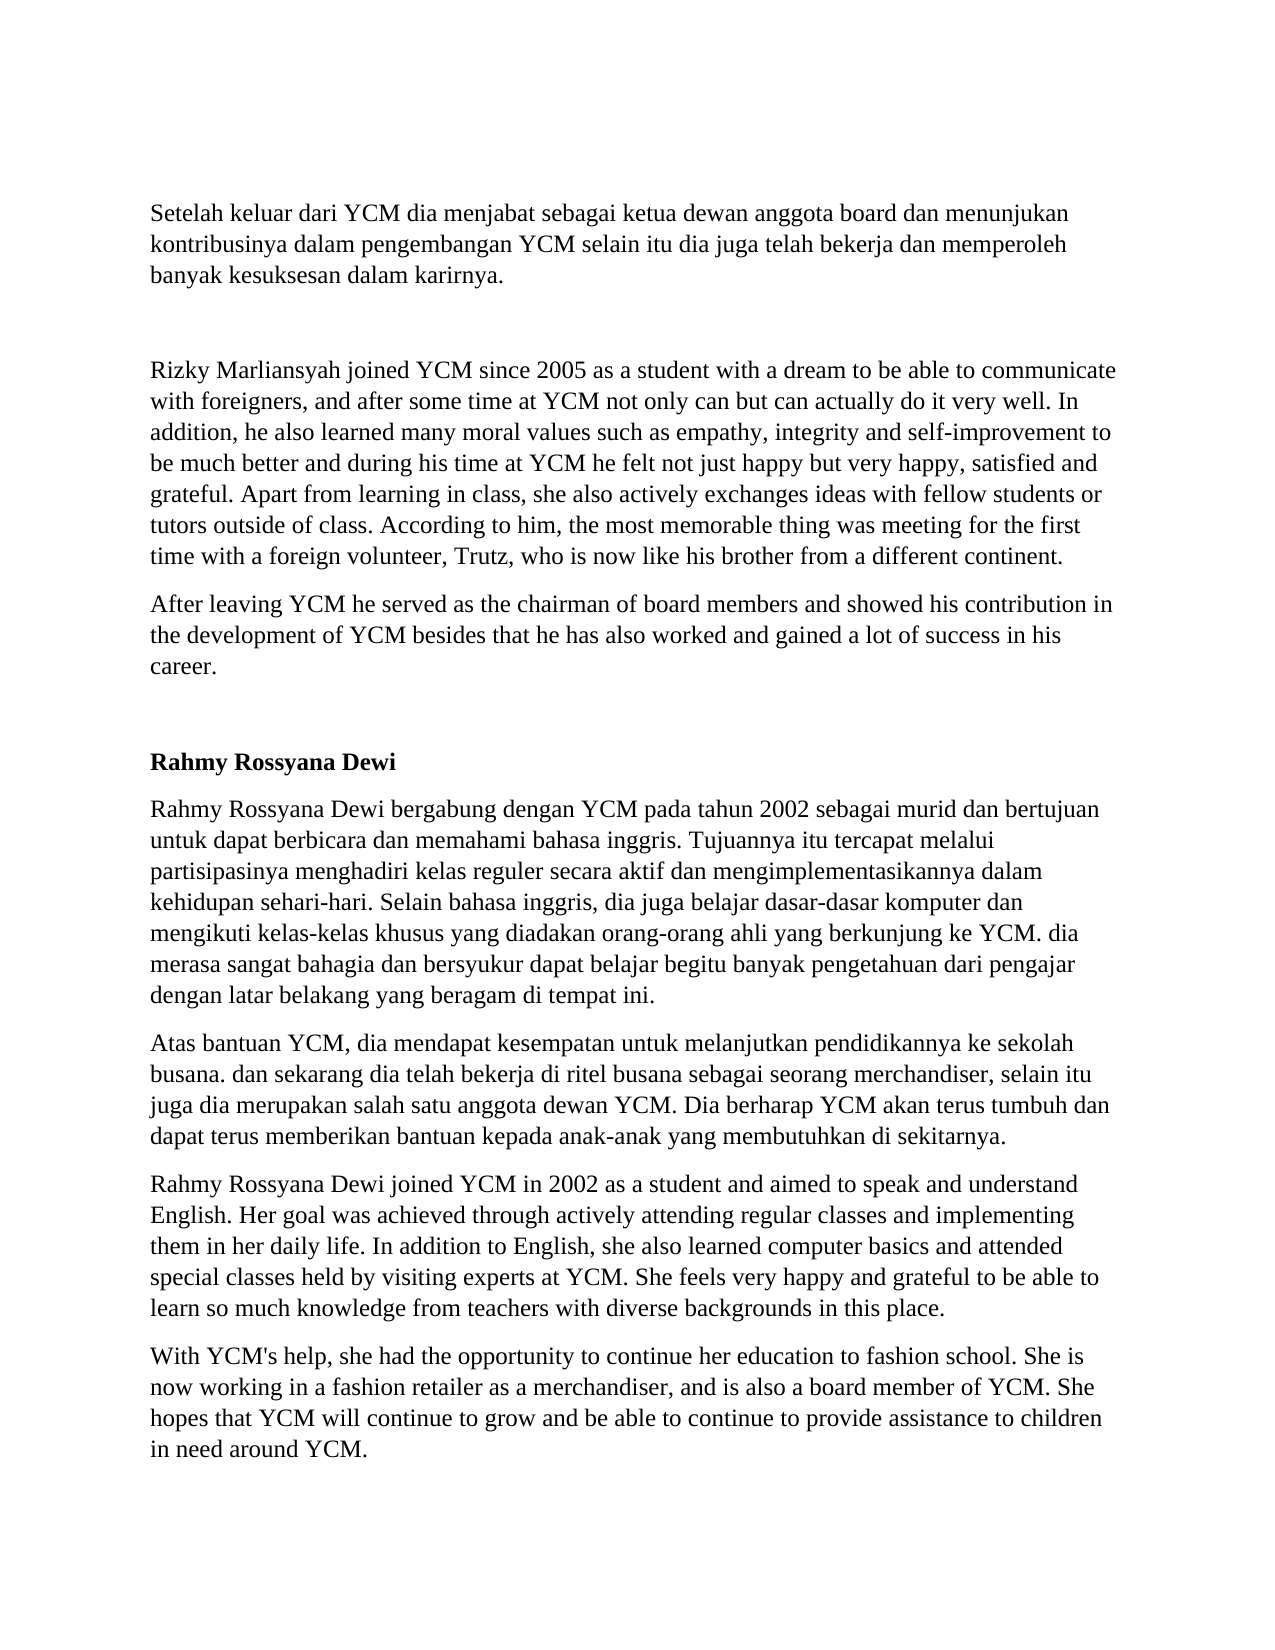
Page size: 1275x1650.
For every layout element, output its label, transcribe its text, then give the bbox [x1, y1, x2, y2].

text Rahmy Rossyana Dewi joined YCM in 2002 as a student and aimed to speak and understand English. Her goal was achieved through actively attending regular classes and implementing them in her daily life. In addition to English, she also learned computer basics and attended special classes held by visiting experts at YCM. She feels very happy and grateful to be able to learn so much knowledge from teachers with diverse backgrounds in this place. [150, 1169, 1125, 1322]
text Setelah keluar dari YCM dia menjabat sebagai ketua dewan anggota board dan menunjukan kontribusinya dalam pengembangan YCM selain itu dia juga telah bekerja dan memperoleh banyak kesuksesan dalam karirnya. [150, 198, 1125, 288]
text Atas bantuan YCM, dia mendapat kesempatan untuk melanjutkan pendidikannya ke sekolah busana. dan sekarang dia telah bekerja di ritel busana sebagai seorang merchandiser, selain itu juga dia merupakan salah satu anggota dewan YCM. Dia berharap YCM akan terus tumbuh dan dapat terus memberikan bantuan kepada anak-anak yang membutuhkan di sekitarnya. [150, 1028, 1125, 1150]
text Rahmy Rossyana Dewi bergabung dengan YCM pada tahun 2002 sebagai murid dan bertujuan untuk dapat berbicara dan memahami bahasa inggris. Tujuannya itu tercapat melalui partisipasinya menghadiri kelas reguler secara aktif dan mengimplementasikannya dalam kehidupan sehari-hari. Selain bahasa inggris, dia juga belajar dasar-dasar komputer dan mengikuti kelas-kelas khusus yang diadakan orang-orang ahli yang berkunjung ke YCM. dia merasa sangat bahagia dan bersyukur dapat belajar begitu banyak pengetahuan dari pengajar dengan latar belakang yang beragam di tempat ini. [150, 794, 1125, 1009]
text Rahmy Rossyana Dewi [150, 747, 1125, 775]
text Rizky Marliansyah joined YCM since 2005 as a student with a dream to be able to communicate with foreigners, and after some time at YCM not only can but can actually do it very well. In addition, he also learned many moral values such as empathy, integrity and self-improvement to be much better and during his time at YCM he felt not just happy but very happy, satisfied and grateful. Apart from learning in class, she also actively exchanges ideas with fellow students or tutors outside of class. According to him, the most memorable thing was meeting for the first time with a foreign volunteer, Trutz, who is now like his brother from a different continent. [150, 355, 1125, 570]
text After leaving YCM he served as the chairman of board members and showed his contribution in the development of YCM besides that he has also worked and gained a lot of success in his career. [150, 589, 1125, 680]
text With YCM's help, she had the opportunity to continue her education to fashion school. She is now working in a fashion retailer as a merchandiser, and is also a board member of YCM. She hopes that YCM will continue to grow and be able to continue to provide assistance to children in need around YCM. [150, 1341, 1125, 1463]
